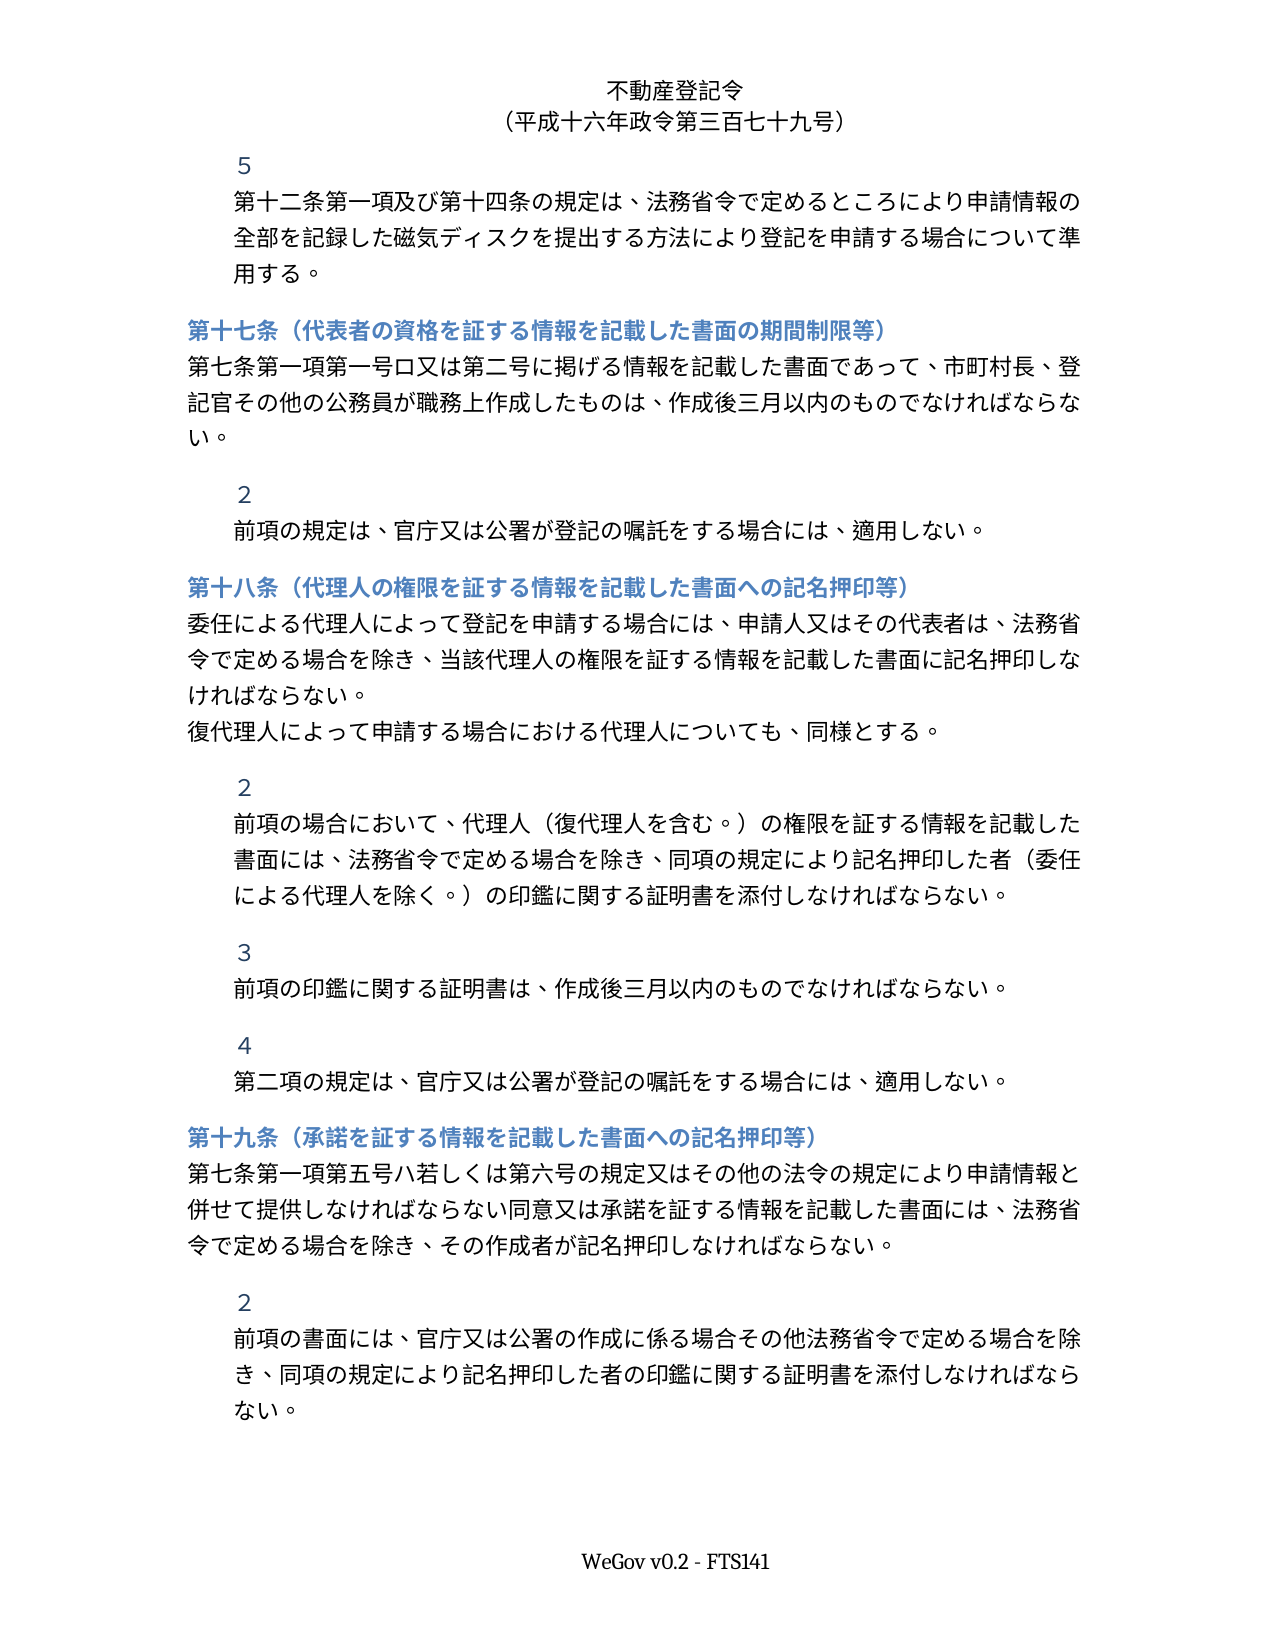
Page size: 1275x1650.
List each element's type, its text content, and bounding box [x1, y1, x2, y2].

text 前項の規定は、官庁又は公署が登記の嘱託をする場合には、適用しない。 [233, 515, 1087, 546]
subtitle 第十九条（承諾を証する情報を記載した書面への記名押印等） [187, 1122, 1087, 1154]
subtitle ２ [233, 479, 1087, 510]
subtitle ４ [233, 1030, 1087, 1061]
text 前項の書面には、官庁又は公署の作成に係る場合その他法務省令で定める場合を除き、同項の規定により記名押印した者の印鑑に関する証明書を添付しなければならない。 [233, 1323, 1087, 1426]
text 前項の印鑑に関する証明書は、作成後三月以内のものでなければならない。 [233, 973, 1087, 1004]
subtitle 第十八条（代理人の権限を証する情報を記載した書面への記名押印等） [187, 572, 1087, 603]
text 第二項の規定は、官庁又は公署が登記の嘱託をする場合には、適用しない。 [233, 1066, 1087, 1097]
subtitle ３ [233, 937, 1087, 968]
text 第七条第一項第一号ロ又は第二号に掲げる情報を記載した書面であって、市町村長、登記官その他の公務員が職務上作成したものは、作成後三月以内のものでなければならない。 [187, 351, 1087, 454]
text 第七条第一項第五号ハ若しくは第六号の規定又はその他の法令の規定により申請情報と併せて提供しなければならない同意又は承諾を証する情報を記載した書面には、法務省令で定める場合を除き、その作成者が記名押印しなければならない。 [187, 1158, 1087, 1261]
subtitle ２ [233, 1287, 1087, 1318]
subtitle ５ [233, 150, 1087, 181]
subtitle 第十七条（代表者の資格を証する情報を記載した書面の期間制限等） [187, 314, 1087, 346]
text 前項の場合において、代理人（復代理人を含む。）の権限を証する情報を記載した書面には、法務省令で定める場合を除き、同項の規定により記名押印した者（委任による代理人を除く。）の印鑑に関する証明書を添付しなければならない。 [233, 808, 1087, 911]
subtitle ２ [233, 772, 1087, 804]
text 第十二条第一項及び第十四条の規定は、法務省令で定めるところにより申請情報の全部を記録した磁気ディスクを提出する方法により登記を申請する場合について準用する。 [233, 186, 1087, 289]
text 委任による代理人によって登記を申請する場合には、申請人又はその代表者は、法務省令で定める場合を除き、当該代理人の権限を証する情報を記載した書面に記名押印しなければならない。 復代理人によって申請する場合における代理人についても、同様とする。 [187, 608, 1087, 747]
